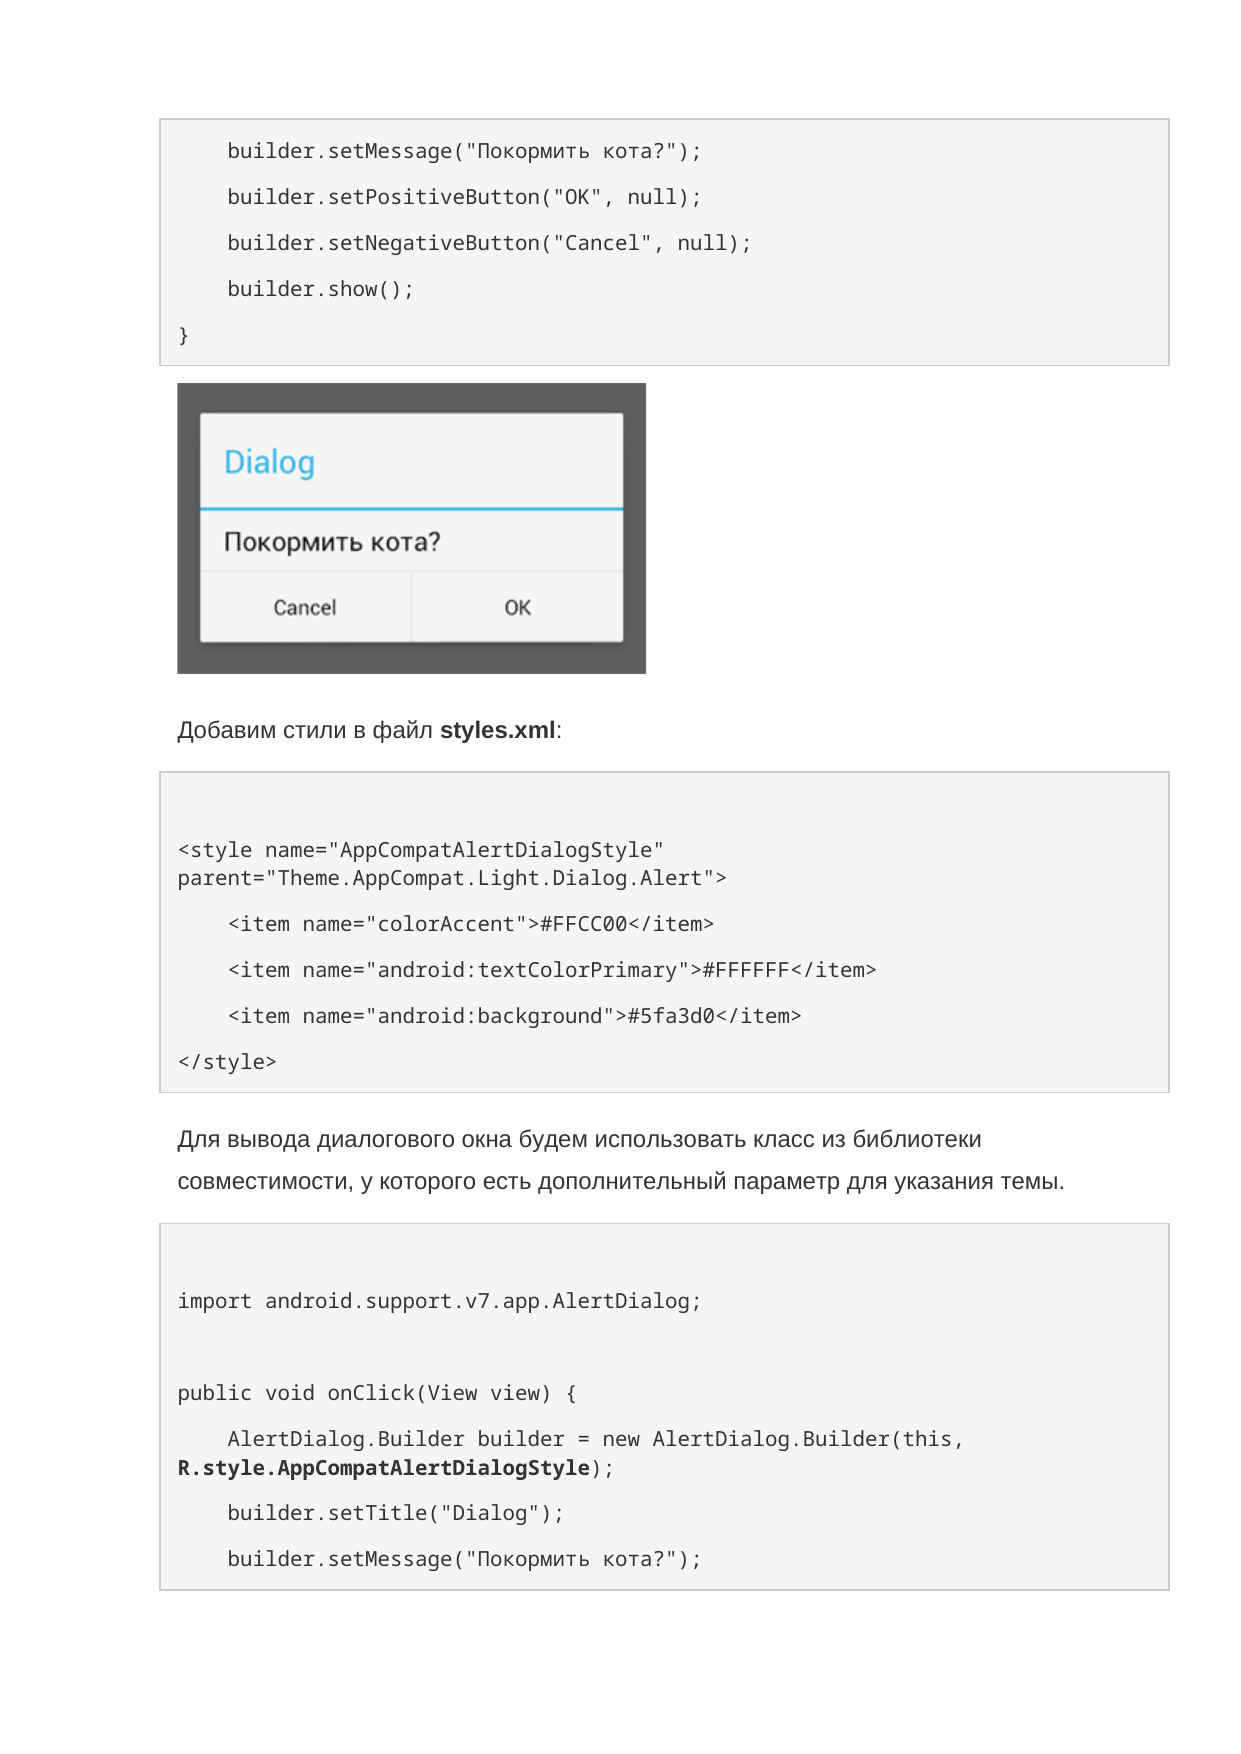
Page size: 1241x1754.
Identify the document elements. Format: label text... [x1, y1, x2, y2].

text <style name="AppCompatAlertDialogStyle" parent="Theme.AppCompat.Light.Dialog.Alert"> [161, 817, 1168, 891]
text builder.setTitle("Dialog"); [161, 1480, 1168, 1526]
text <item name="android:textColorPrimary">#FFFFFF</item> [161, 937, 1168, 983]
text } [161, 301, 1168, 365]
text public void onClick(View view) { [161, 1360, 1168, 1406]
text Для вывода диалогового окна будем использовать класс из библиотеки совместимости, у которого есть дополнительный параметр для указания темы. [177, 1111, 1152, 1195]
text </style> [161, 1029, 1168, 1092]
text builder.setNegativeButton("Cancel", null); [161, 210, 1168, 256]
picture [177, 383, 647, 674]
text <item name="colorAccent">#FFCC00</item> [161, 891, 1168, 937]
text builder.show(); [161, 256, 1168, 301]
text builder.setMessage("Покормить кота?"); [161, 1526, 1168, 1589]
text AlertDialog.Builder builder = new AlertDialog.Builder(this, R.style.AppCompatAlertDialogStyle); [161, 1406, 1168, 1480]
text <item name="android:background">#5fa3d0</item> [161, 983, 1168, 1029]
text builder.setMessage("Покормить кота?"); [161, 120, 1168, 164]
text import android.support.v7.app.AlertDialog; [161, 1268, 1168, 1314]
text builder.setPositiveButton("OK", null); [161, 164, 1168, 210]
text Добавим стили в файл styles.xml: [177, 701, 1152, 743]
